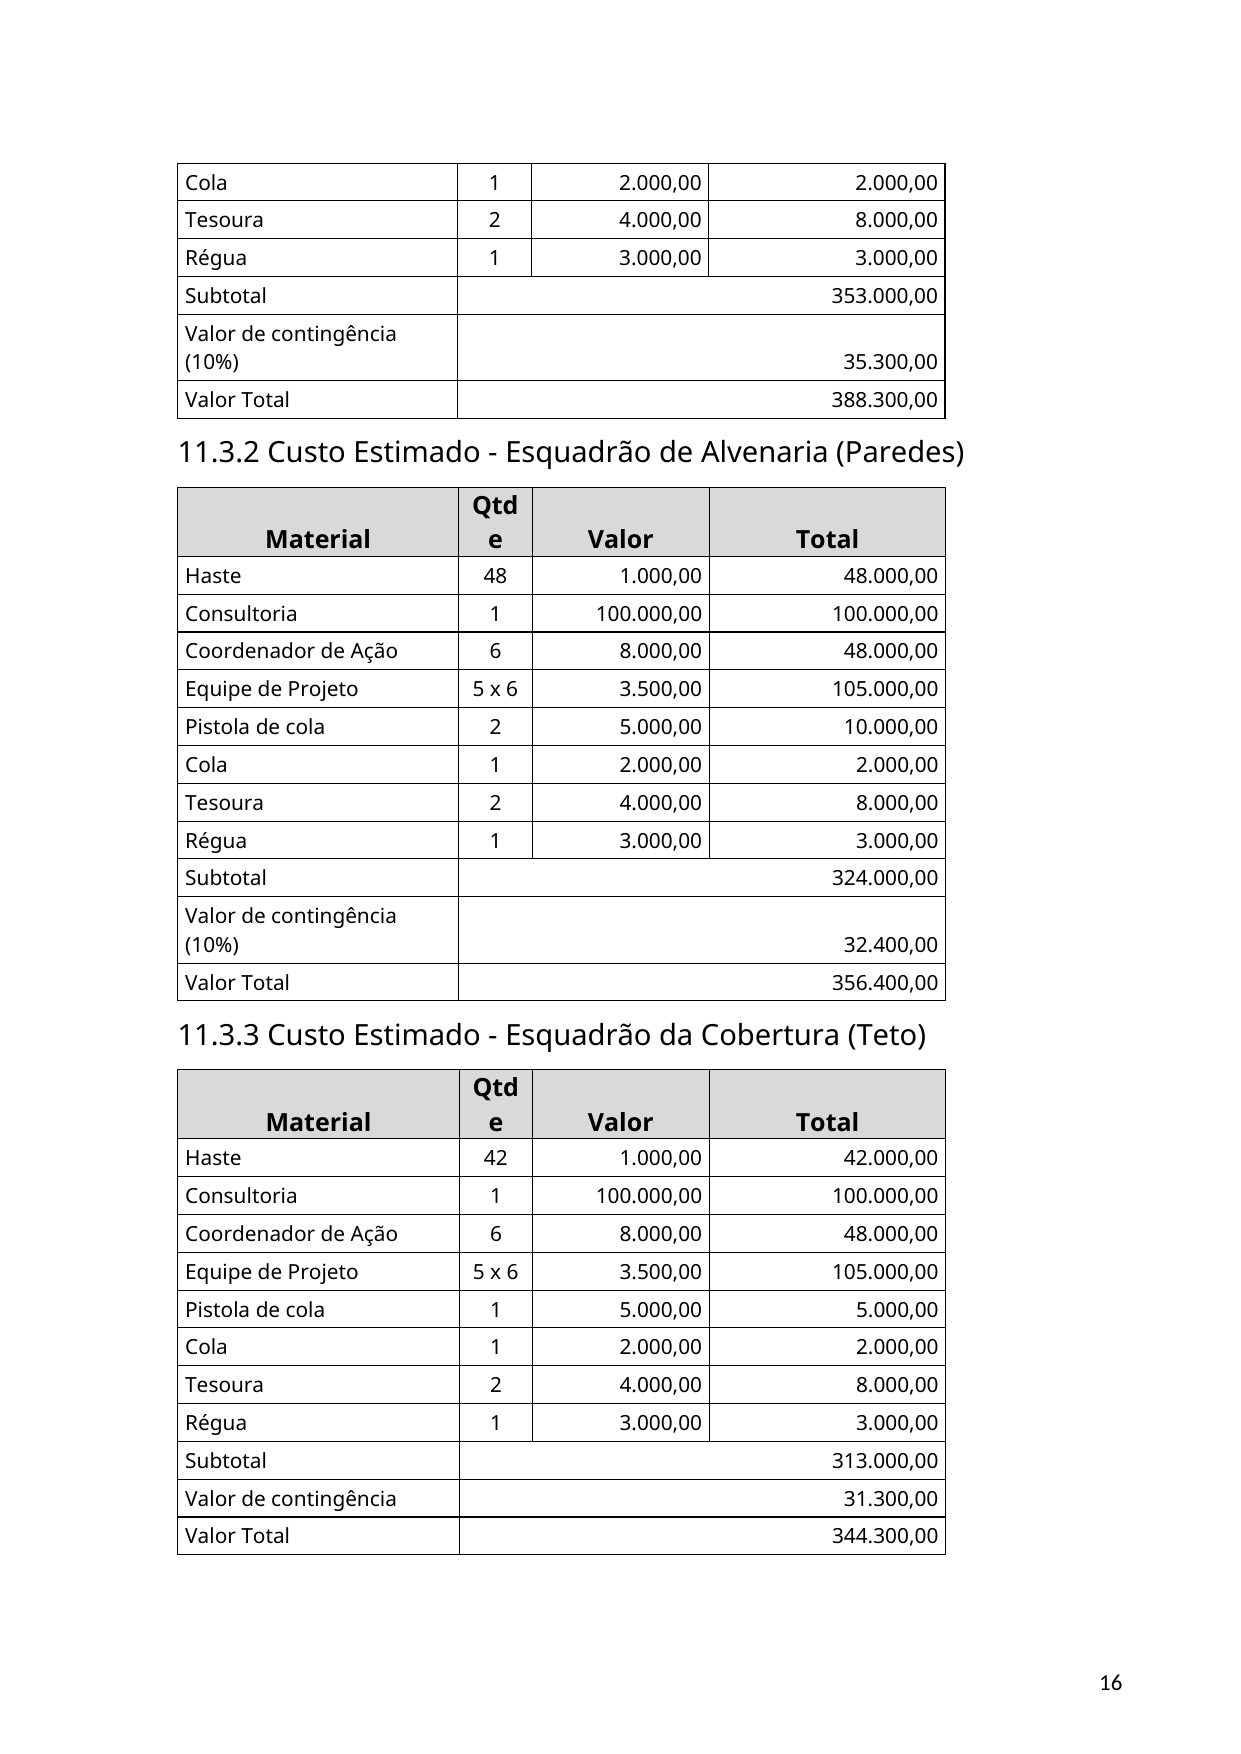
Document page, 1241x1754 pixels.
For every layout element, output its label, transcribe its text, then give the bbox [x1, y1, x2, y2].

table_cell Pistola de cola [178, 708, 458, 745]
table_cell Régua [178, 1404, 459, 1441]
table_cell 1 [460, 1291, 532, 1327]
table_header Qtde [460, 1070, 532, 1138]
table_cell 2.000,00 [709, 164, 944, 200]
table_cell Cola [178, 164, 457, 200]
table_cell 1 [459, 822, 532, 858]
table_cell 48 [459, 557, 532, 594]
table_cell 8.000,00 [710, 784, 945, 821]
table_header Valor [533, 488, 709, 556]
table_cell 100.000,00 [710, 1177, 945, 1214]
table_cell 100.000,00 [533, 1177, 709, 1214]
table_cell 1 [460, 1328, 532, 1365]
table_cell Tesoura [178, 201, 457, 238]
table_cell Valor Total [178, 381, 457, 418]
table_cell 8.000,00 [533, 1215, 709, 1252]
subtitle 11.3.2 Custo Estimado - Esquadrão de Alvenaria (Paredes) [177, 431, 1122, 471]
table_cell Consultoria [178, 595, 458, 631]
table_cell 356.400,00 [459, 964, 945, 1000]
table_cell 5.000,00 [710, 1291, 945, 1327]
table_cell 105.000,00 [710, 670, 945, 707]
table_header Valor [533, 1070, 709, 1138]
table_cell Haste [178, 1139, 459, 1176]
table_cell 2.000,00 [710, 746, 945, 783]
table_cell Régua [178, 239, 457, 276]
table_cell 48.000,00 [710, 633, 945, 669]
table_cell 3.000,00 [533, 1404, 709, 1441]
table_cell 313.000,00 [460, 1442, 945, 1478]
table_cell 1 [459, 746, 532, 783]
table_cell 6 [460, 1215, 532, 1252]
table_cell 3.000,00 [710, 1404, 945, 1441]
table_cell 48.000,00 [710, 1215, 945, 1252]
table_header Material [178, 488, 458, 556]
table_cell Cola [178, 746, 458, 783]
table_cell 1 [459, 595, 532, 631]
table_cell Consultoria [178, 1177, 459, 1214]
table_cell 3.500,00 [533, 670, 709, 707]
table_cell 32.400,00 [459, 897, 945, 962]
table_cell 1 [460, 1177, 532, 1214]
table_cell 4.000,00 [533, 784, 709, 821]
table_cell Valor Total [178, 964, 458, 1000]
table_cell 48.000,00 [710, 557, 945, 594]
table_cell 42 [460, 1139, 532, 1176]
table_cell Equipe de Projeto [178, 670, 458, 707]
table_cell 344.300,00 [460, 1518, 945, 1554]
table_cell 3.000,00 [709, 239, 944, 276]
table_cell 1 [458, 164, 531, 200]
table_cell Subtotal [178, 277, 457, 314]
table_cell 2 [459, 784, 532, 821]
table_cell Régua [178, 822, 458, 858]
table_cell 1.000,00 [533, 1139, 709, 1176]
table_cell 2 [460, 1366, 532, 1403]
subtitle 11.3.3 Custo Estimado - Esquadrão da Cobertura (Teto) [177, 1014, 1122, 1053]
table_cell 5 x 6 [460, 1253, 532, 1289]
table_cell 2.000,00 [533, 1328, 709, 1365]
table_cell 2.000,00 [533, 746, 709, 783]
table_cell Haste [178, 557, 458, 594]
table_cell Coordenador de Ação [178, 1215, 459, 1252]
table_cell 353.000,00 [458, 277, 944, 314]
table_cell Subtotal [178, 1442, 459, 1478]
table_cell 2 [459, 708, 532, 745]
table_cell 388.300,00 [458, 381, 944, 418]
table_cell 2.000,00 [710, 1328, 945, 1365]
table_cell 31.300,00 [460, 1480, 945, 1516]
table_cell 3.000,00 [710, 822, 945, 858]
table_cell Tesoura [178, 1366, 459, 1403]
table_cell 8.000,00 [533, 633, 709, 669]
table_cell Equipe de Projeto [178, 1253, 459, 1289]
table_cell 100.000,00 [710, 595, 945, 631]
table_cell 105.000,00 [710, 1253, 945, 1289]
table_cell 3.000,00 [532, 239, 708, 276]
table_cell 3.500,00 [533, 1253, 709, 1289]
table_cell Coordenador de Ação [178, 633, 458, 669]
table_header Total [710, 1070, 945, 1138]
table_cell 3.000,00 [533, 822, 709, 858]
table_cell Valor de contingência (10%) [178, 315, 457, 380]
table_cell 10.000,00 [710, 708, 945, 745]
table_cell 2 [458, 201, 531, 238]
table_cell 35.300,00 [458, 315, 944, 380]
table_cell 4.000,00 [533, 1366, 709, 1403]
table_cell Subtotal [178, 859, 458, 896]
table_cell 324.000,00 [459, 859, 945, 896]
table_cell Pistola de cola [178, 1291, 459, 1327]
table_cell 4.000,00 [532, 201, 708, 238]
table_cell 1 [460, 1404, 532, 1441]
table_header Total [710, 488, 945, 556]
table_cell 100.000,00 [533, 595, 709, 631]
table_cell Valor Total [178, 1518, 459, 1554]
table_cell 8.000,00 [710, 1366, 945, 1403]
table_cell Valor de contingência [178, 1480, 459, 1516]
table_cell 5.000,00 [533, 708, 709, 745]
table_cell 5.000,00 [533, 1291, 709, 1327]
table_cell Valor de contingência (10%) [178, 897, 458, 962]
table_header Qtde [459, 488, 532, 556]
table_cell 6 [459, 633, 532, 669]
table_cell Tesoura [178, 784, 458, 821]
table_cell 1.000,00 [533, 557, 709, 594]
table_cell 8.000,00 [709, 201, 944, 238]
table_cell 42.000,00 [710, 1139, 945, 1176]
table_cell 1 [458, 239, 531, 276]
table_cell Cola [178, 1328, 459, 1365]
table_header Material [178, 1070, 459, 1138]
table_cell 5 x 6 [459, 670, 532, 707]
table_cell 2.000,00 [532, 164, 708, 200]
